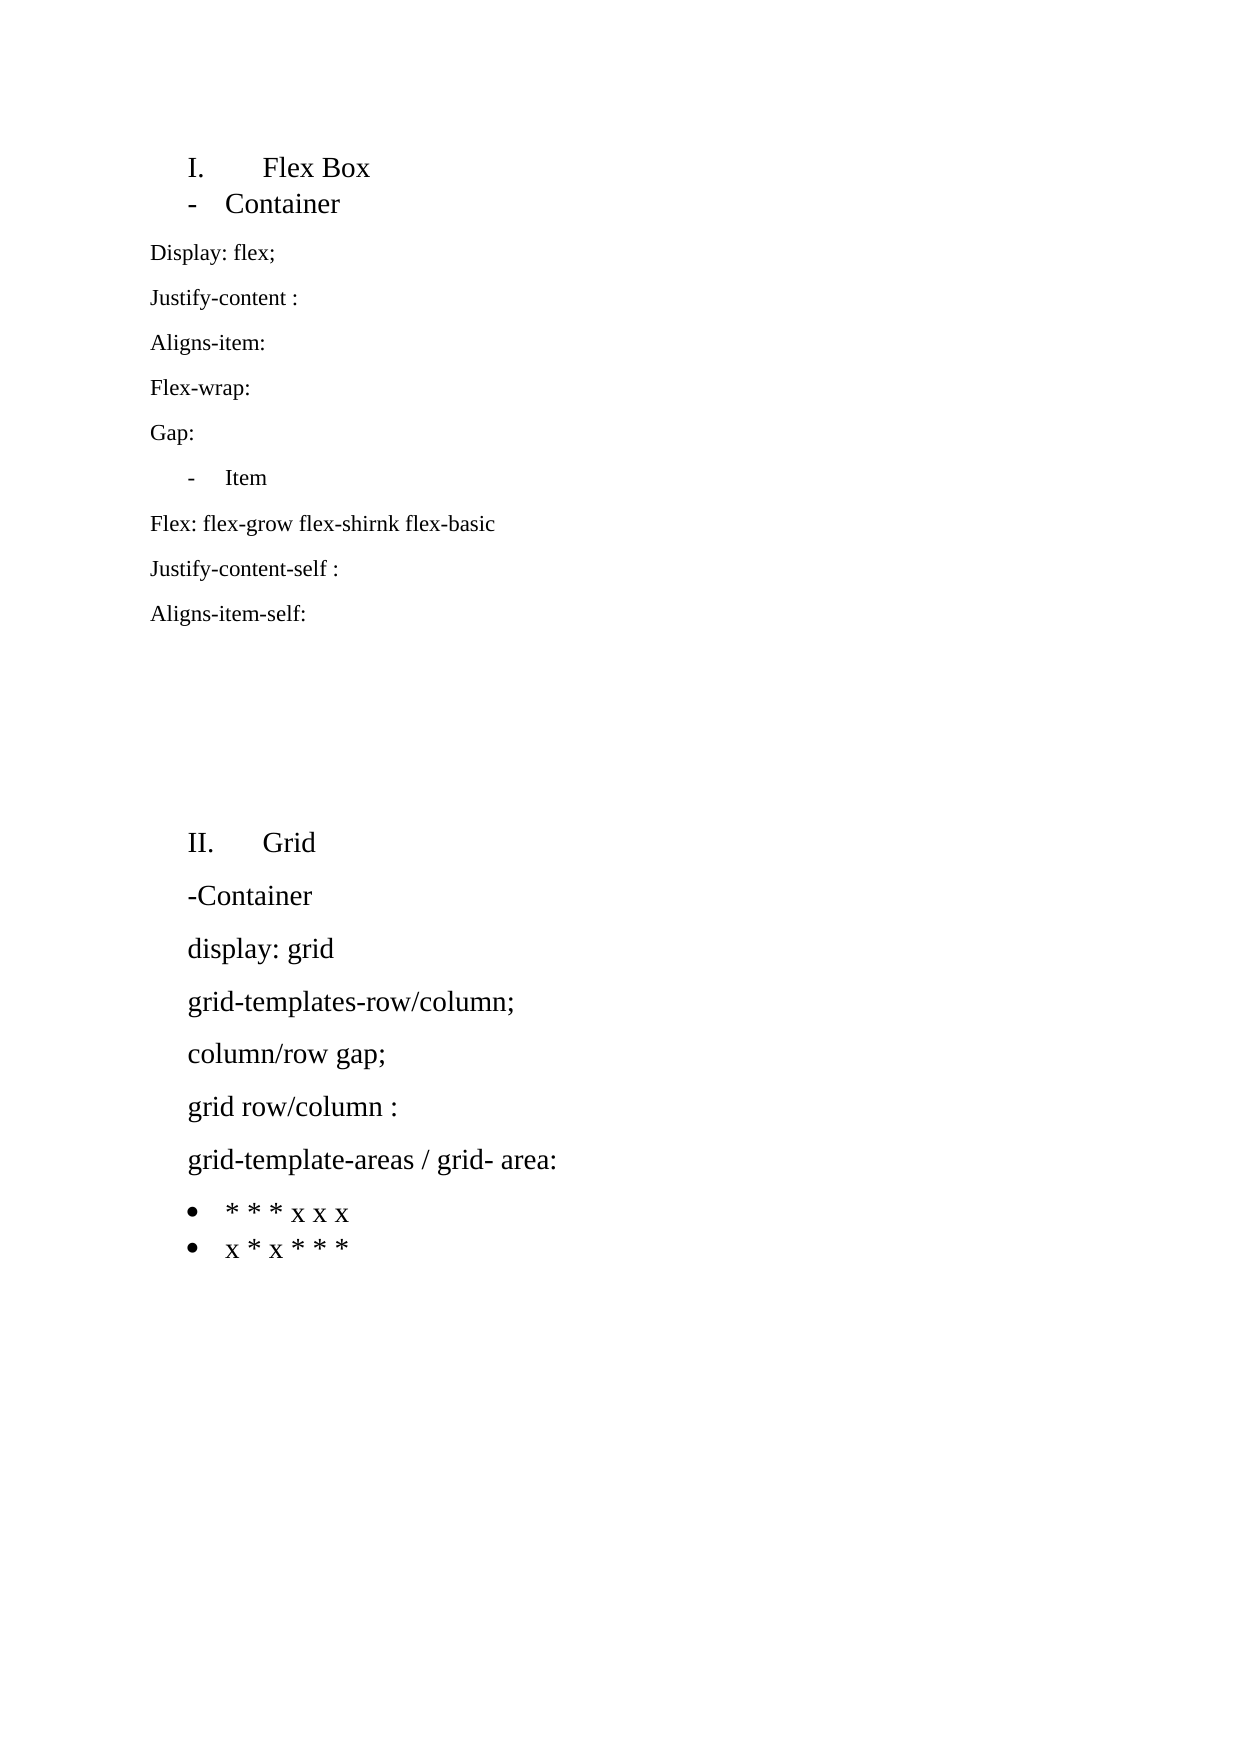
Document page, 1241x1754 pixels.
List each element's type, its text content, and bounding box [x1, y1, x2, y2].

text column/row gap; [187, 1037, 1090, 1070]
text Aligns-item-self: [150, 600, 1090, 626]
text Flex-wrap: [150, 374, 1090, 401]
list * * * x x x [187, 1195, 1090, 1229]
list Container [187, 186, 1090, 220]
text Aligns-item: [150, 329, 1090, 356]
list Flex Box [187, 150, 1090, 183]
text -Container [187, 878, 1090, 912]
text Gap: [150, 419, 1090, 446]
list Item [187, 464, 1090, 491]
text grid row/column : [187, 1089, 1090, 1123]
list Grid [187, 825, 1090, 859]
list x * x * * * [187, 1231, 1090, 1265]
text Flex: flex-grow flex-shirnk flex-basic [150, 509, 1090, 536]
text Justify-content-self : [150, 555, 1090, 581]
text Display: flex; [150, 239, 1090, 265]
text grid-template-areas / grid- area: [187, 1142, 1090, 1176]
text grid-templates-row/column; [187, 984, 1090, 1017]
text Justify-content : [150, 284, 1090, 310]
text display: grid [187, 931, 1090, 964]
